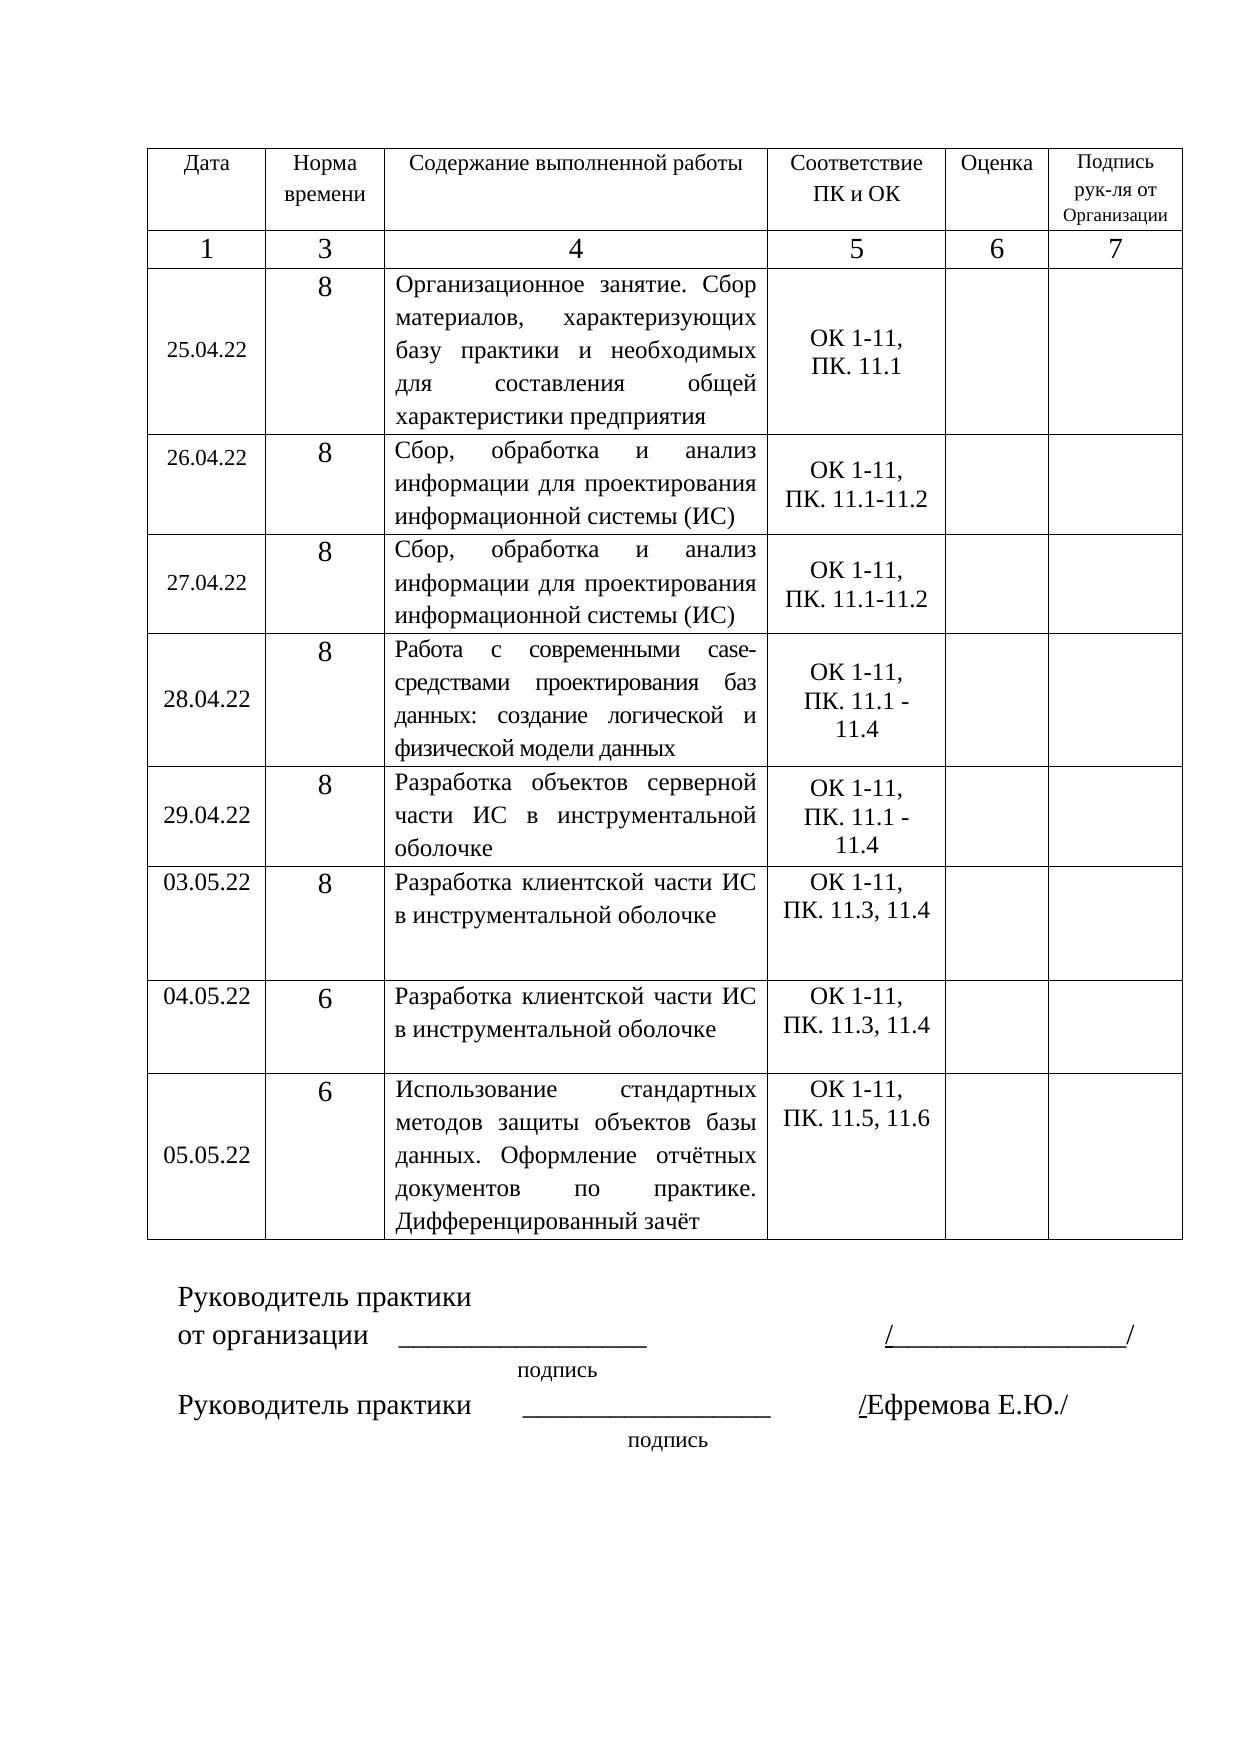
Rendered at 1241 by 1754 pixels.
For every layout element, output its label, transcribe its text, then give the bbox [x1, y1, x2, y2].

table_cell 6 [266, 981, 384, 1073]
table_cell 05.05.22 [148, 1074, 265, 1239]
table_cell [1049, 1074, 1182, 1239]
table_header Содержание выполненной работы [385, 149, 767, 230]
table_cell [946, 435, 1048, 533]
table_cell Сбор, обработка и анализ информации для проектирования информационной системы (ИС) [385, 435, 767, 533]
table_cell 25.04.22 [148, 269, 265, 434]
table_cell 7 [1049, 231, 1182, 268]
table_cell [1049, 535, 1182, 633]
table_header Норма времени [266, 149, 384, 230]
table_cell [1049, 981, 1182, 1073]
table_cell 6 [266, 1074, 384, 1239]
table_cell [1049, 269, 1182, 434]
table_cell Разработка клиентской части ИС в инструментальной оболочке [385, 981, 767, 1073]
text подпись [177, 1426, 1152, 1452]
table_header Дата [148, 149, 265, 230]
table_cell ОК 1-11, ПК. 11.1-11.2 [768, 435, 945, 533]
table_cell Разработка объектов серверной части ИС в инструментальной оболочке [385, 767, 767, 866]
table_cell [1049, 435, 1182, 533]
table_cell ОК 1-11, ПК. 11.3, 11.4 [768, 867, 945, 980]
text Руководитель практики [177, 1279, 1152, 1312]
table_cell [946, 535, 1048, 633]
table_cell [946, 867, 1048, 980]
table_cell [946, 634, 1048, 766]
table_header Оценка [946, 149, 1048, 230]
table_cell 8 [266, 269, 384, 434]
table_cell Организационное занятие. Сбор материалов, характеризующих базу практики и необходимых для составления общей характеристики предприятия [385, 269, 767, 434]
table_cell Разработка клиентской части ИС в инструментальной оболочке [385, 867, 767, 980]
table_cell Работа с современными case-средствами проектирования баз данных: создание логической и физической модели данных [385, 634, 767, 766]
table_cell 29.04.22 [148, 767, 265, 866]
table_cell 4 [385, 231, 767, 268]
table_cell 1 [148, 231, 265, 268]
table_cell Использование стандартных методов защиты объектов базы данных. Оформление отчётных документов по практике. Дифференцированный зачёт [385, 1074, 767, 1239]
table_cell [1049, 634, 1182, 766]
text подпись [177, 1356, 1152, 1382]
table_cell ОК 1-11, ПК. 11.5, 11.6 [768, 1074, 945, 1239]
table_cell [946, 269, 1048, 434]
table_header Подпись рук-ля от Организации [1049, 149, 1182, 230]
table_cell 8 [266, 867, 384, 980]
table_cell 28.04.22 [148, 634, 265, 766]
table_cell 3 [266, 231, 384, 268]
table_cell 8 [266, 535, 384, 633]
table_cell 27.04.22 [148, 535, 265, 633]
table_header Соответствие ПК и ОК [768, 149, 945, 230]
table_cell ОК 1-11, ПК. 11.3, 11.4 [768, 981, 945, 1073]
table_cell ОК 1-11, ПК. 11.1 - 11.4 [768, 767, 945, 866]
table_cell 6 [946, 231, 1048, 268]
table_cell 26.04.22 [148, 435, 265, 533]
table_cell [1049, 767, 1182, 866]
table_cell 8 [266, 634, 384, 766]
table_cell 04.05.22 [148, 981, 265, 1073]
table_cell ОК 1-11, ПК. 11.1 - 11.4 [768, 634, 945, 766]
table_cell [946, 1074, 1048, 1239]
table_cell Сбор, обработка и анализ информации для проектирования информационной системы (ИС) [385, 535, 767, 633]
table_cell 8 [266, 435, 384, 533]
table_cell 8 [266, 767, 384, 866]
table_cell ОК 1-11, ПК. 11.1 [768, 269, 945, 434]
table_cell ОК 1-11, ПК. 11.1-11.2 [768, 535, 945, 633]
text Руководитель практики _________________ /Ефремова Е.Ю./ [177, 1387, 1152, 1421]
table_cell [946, 767, 1048, 866]
table_cell 5 [768, 231, 945, 268]
text от организации _________________ /________________/ [177, 1317, 1152, 1351]
table_cell [1049, 867, 1182, 980]
table_cell 03.05.22 [148, 867, 265, 980]
table_cell [946, 981, 1048, 1073]
